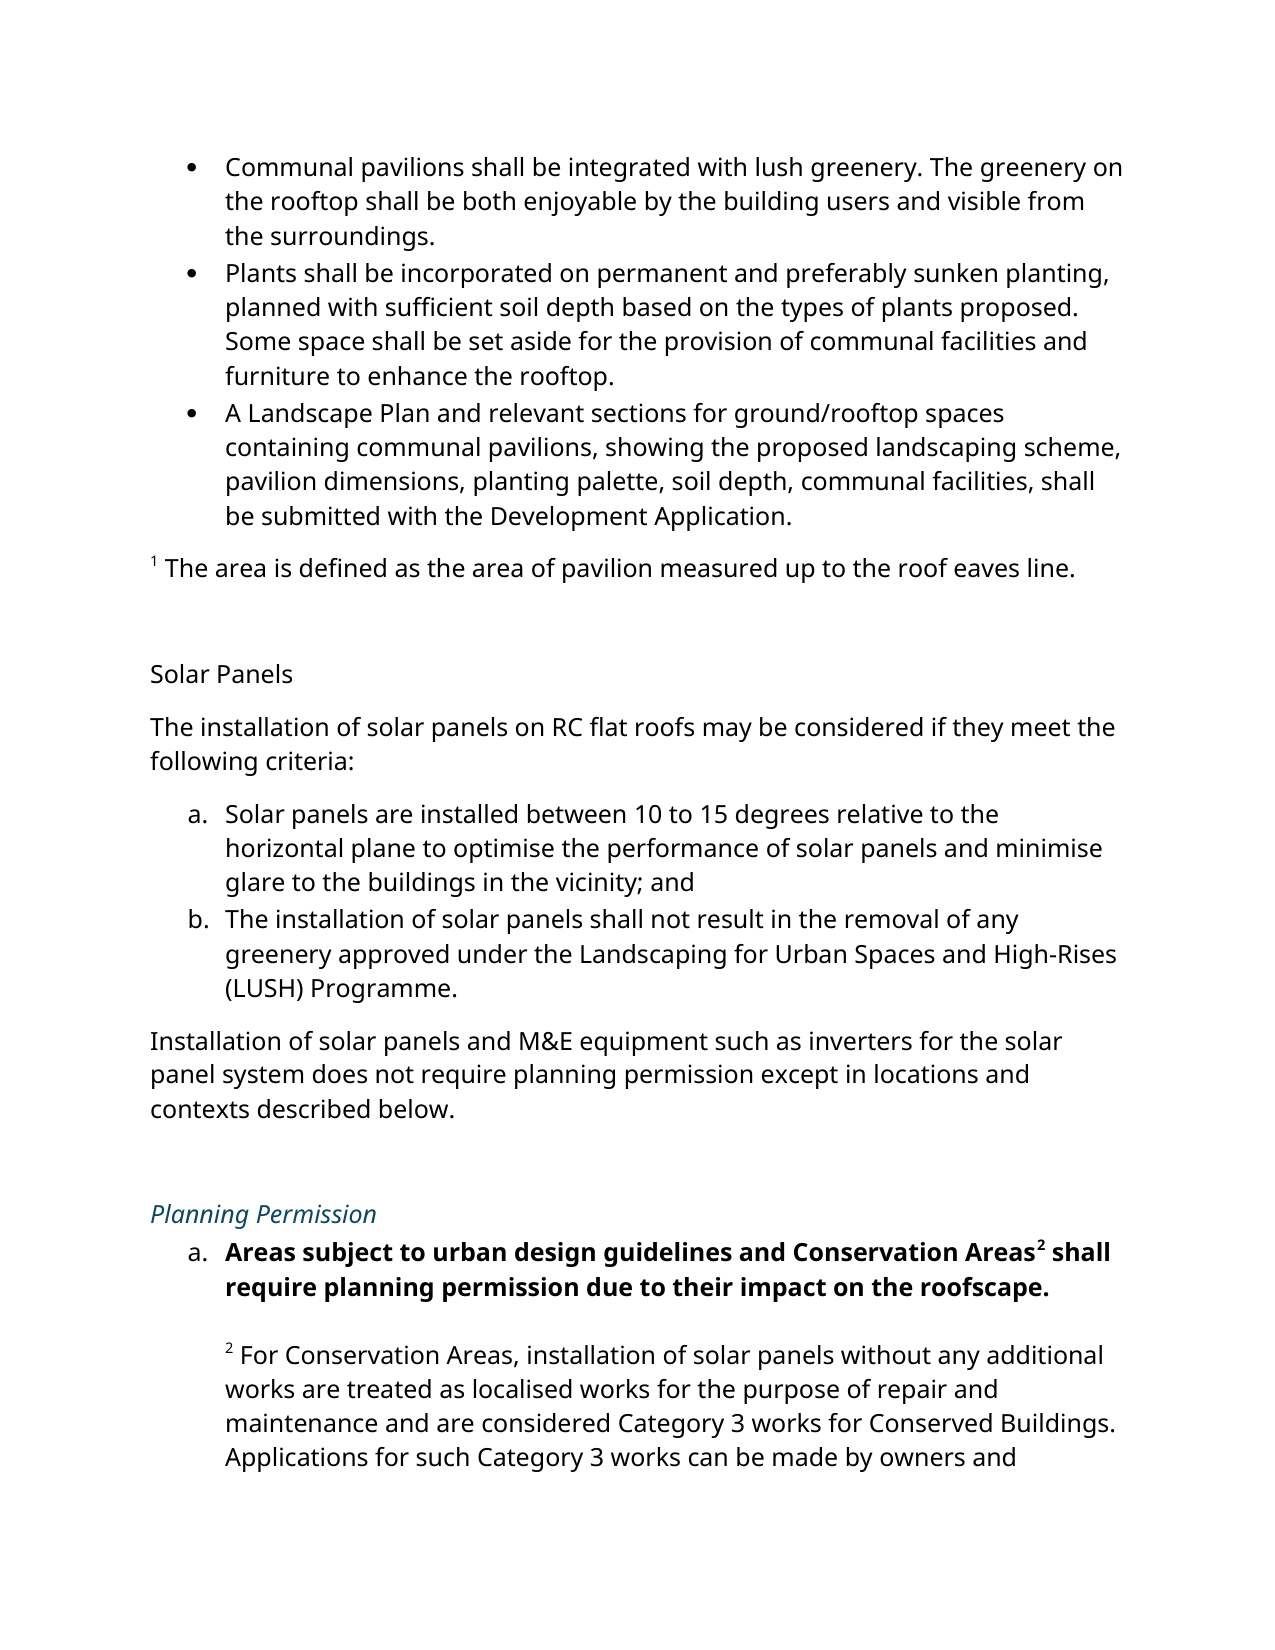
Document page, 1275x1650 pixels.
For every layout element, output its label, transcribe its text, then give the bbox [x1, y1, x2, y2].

text 1 The area is defined as the area of pavilion measured up to the roof eaves line. [150, 551, 1125, 585]
list A Landscape Plan and relevant sections for ground/rooftop spaces containing communal pavilions, showing the proposed landscaping scheme, pavilion dimensions, planting palette, soil depth, communal facilities, shall be submitted with the Development Application. [187, 396, 1125, 532]
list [187, 1235, 1125, 1473]
text Solar Panels [150, 657, 1125, 691]
list Solar panels are installed between 10 to 15 degrees relative to the horizontal plane to optimise the performance of solar panels and minimise glare to the buildings in the vicinity; and [187, 796, 1125, 898]
list The installation of solar panels shall not result in the removal of any greenery approved under the Landscaping for Urban Spaces and High-Rises (LUSH) Programme. [187, 902, 1125, 1004]
text The installation of solar panels on RC flat roofs may be considered if they meet the following criteria: [150, 709, 1125, 777]
list Plants shall be incorporated on permanent and preferably sunken planting, planned with sufficient soil depth based on the types of plants proposed. Some space shall be set aside for the provision of communal facilities and furniture to enhance the rooftop. [187, 256, 1125, 392]
text Installation of solar panels and M&E equipment such as inverters for the solar panel system does not require planning permission except in locations and contexts described below. [150, 1023, 1125, 1125]
subtitle Planning Permission [150, 1197, 1125, 1231]
list Communal pavilions shall be integrated with lush greenery. The greenery on the rooftop shall be both enjoyable by the building users and visible from the surroundings. [187, 150, 1125, 252]
